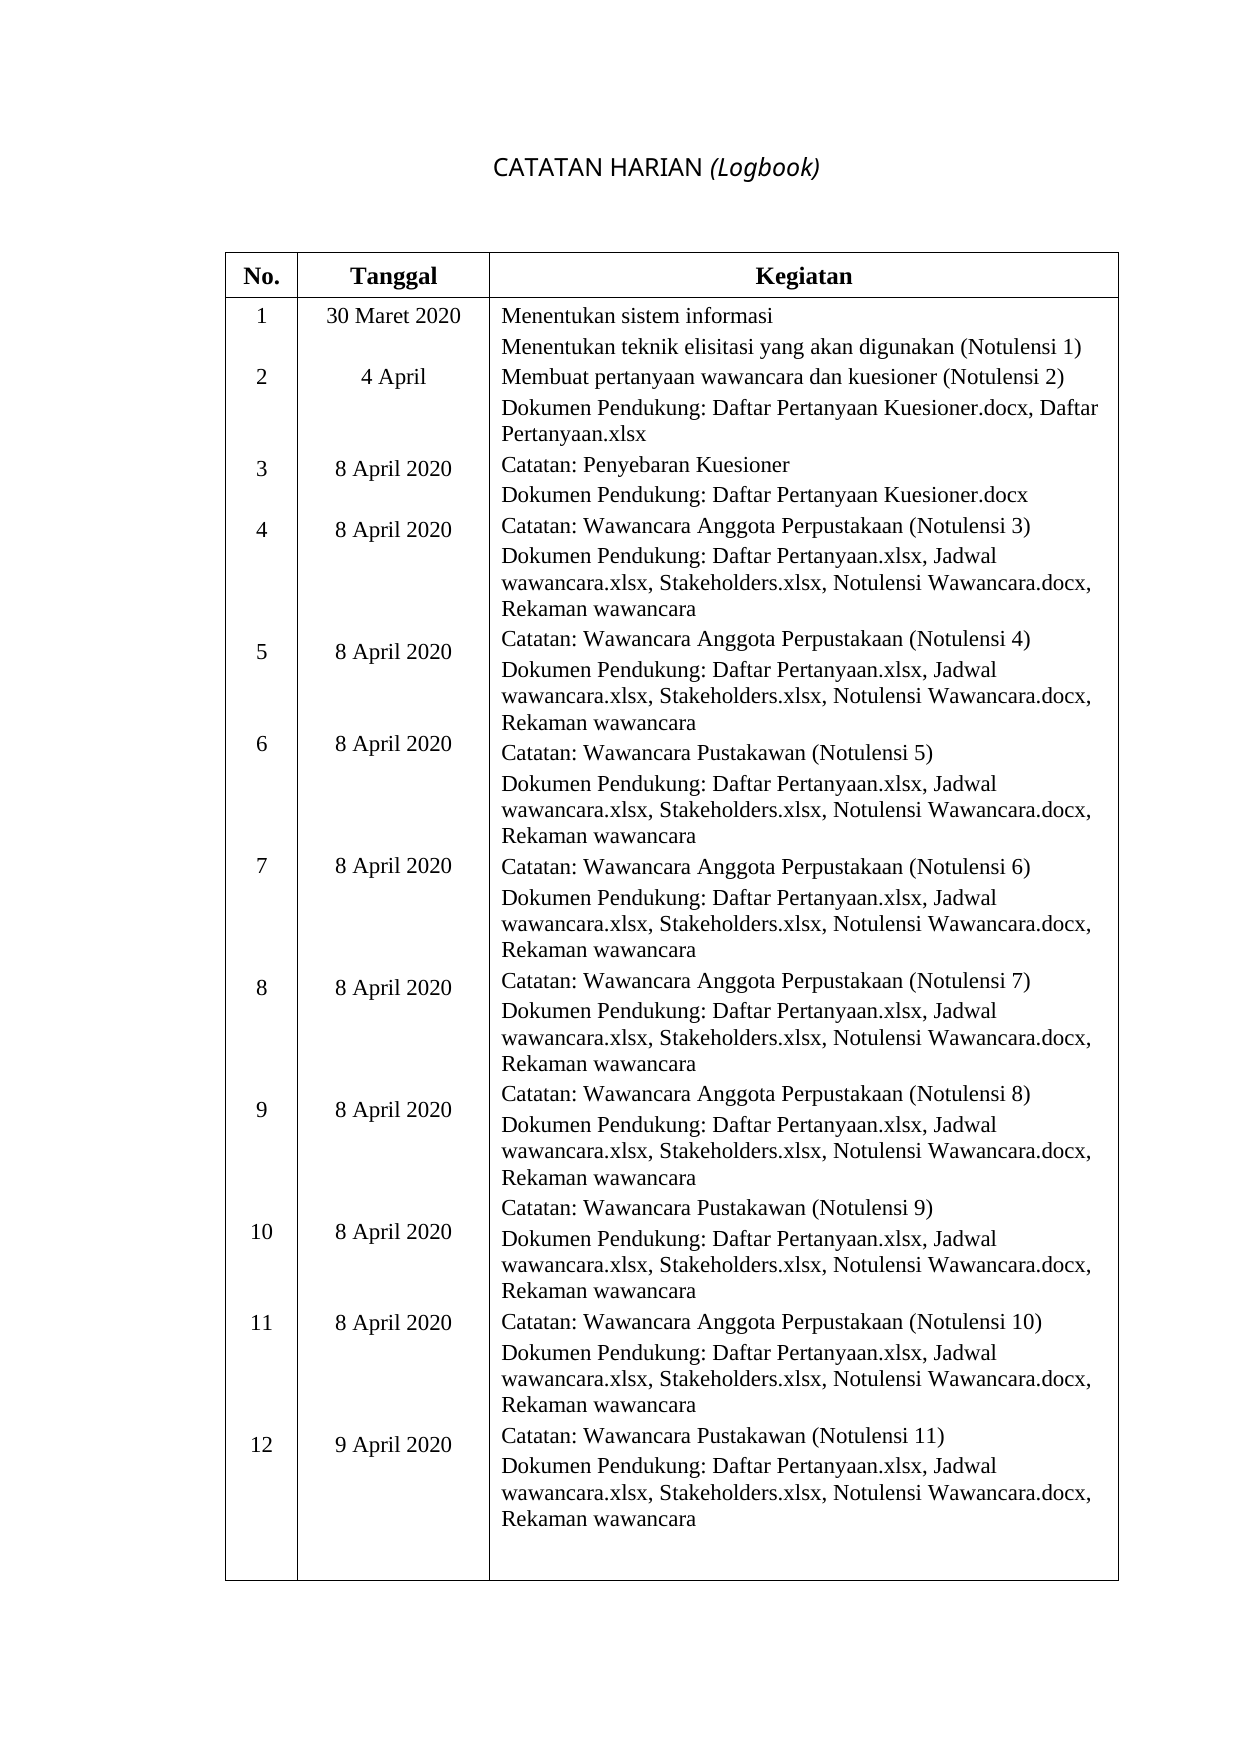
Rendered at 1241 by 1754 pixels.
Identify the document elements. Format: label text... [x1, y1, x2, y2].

table_cell Menentukan sistem informasi Menentukan teknik elisitasi yang akan digunakan (Notulensi 1) Membuat pertanyaan wawancara dan kuesioner (Notulensi 2) Dokumen Pendukung: Daftar Pertanyaan Kuesioner.docx, Daftar Pertanyaan.xlsx Catatan: Penyebaran Kuesioner Dokumen Pendukung: Daftar Pertanyaan Kuesioner.docx Catatan: Wawancara Anggota Perpustakaan (Notulensi 3) Dokumen Pendukung: Daftar Pertanyaan.xlsx, Jadwal wawancara.xlsx, Stakeholders.xlsx, Notulensi Wawancara.docx, Rekaman wawancara Catatan: Wawancara Anggota Perpustakaan (Notulensi 4) Dokumen Pendukung: Daftar Pertanyaan.xlsx, Jadwal wawancara.xlsx, Stakeholders.xlsx, Notulensi Wawancara.docx, Rekaman wawancara Catatan: Wawancara Pustakawan (Notulensi 5) Dokumen Pendukung: Daftar Pertanyaan.xlsx, Jadwal wawancara.xlsx, Stakeholders.xlsx, Notulensi Wawancara.docx, Rekaman wawancara Catatan: Wawancara Anggota Perpustakaan (Notulensi 6) Dokumen Pendukung: Daftar Pertanyaan.xlsx, Jadwal wawancara.xlsx, Stakeholders.xlsx, Notulensi Wawancara.docx, Rekaman wawancara Catatan: Wawancara Anggota Perpustakaan (Notulensi 7) Dokumen Pendukung: Daftar Pertanyaan.xlsx, Jadwal wawancara.xlsx, Stakeholders.xlsx, Notulensi Wawancara.docx, Rekaman wawancara Catatan: Wawancara Anggota Perpustakaan (Notulensi 8) Dokumen Pendukung: Daftar Pertanyaan.xlsx, Jadwal wawancara.xlsx, Stakeholders.xlsx, Notulensi Wawancara.docx, Rekaman wawancara Catatan: Wawancara Pustakawan (Notulensi 9) Dokumen Pendukung: Daftar Pertanyaan.xlsx, Jadwal wawancara.xlsx, Stakeholders.xlsx, Notulensi Wawancara.docx, Rekaman wawancara Catatan: Wawancara Anggota Perpustakaan (Notulensi 10) Dokumen Pendukung: Daftar Pertanyaan.xlsx, Jadwal wawancara.xlsx, Stakeholders.xlsx, Notulensi Wawancara.docx, Rekaman wawancara Catatan: Wawancara Pustakawan (Notulensi 11) Dokumen Pendukung: Daftar Pertanyaan.xlsx, Jadwal wawancara.xlsx, Stakeholders.xlsx, Notulensi Wawancara.docx, Rekaman wawancara [490, 298, 1118, 1579]
table_header Kegiatan [490, 253, 1118, 297]
table_header Tanggal [298, 253, 489, 297]
text CATATAN HARIAN (Logbook) [225, 150, 1090, 184]
table_header No. [226, 253, 297, 297]
table_cell 30 Maret 2020 4 April 8 April 2020 8 April 2020 8 April 2020 8 April 2020 8 April 2020 8 April 2020 8 April 2020 8 April 2020 8 April 2020 9 April 2020 [298, 298, 489, 1579]
table_cell 1 2 3 4 5 6 7 8 9 10 11 12 [226, 298, 297, 1579]
